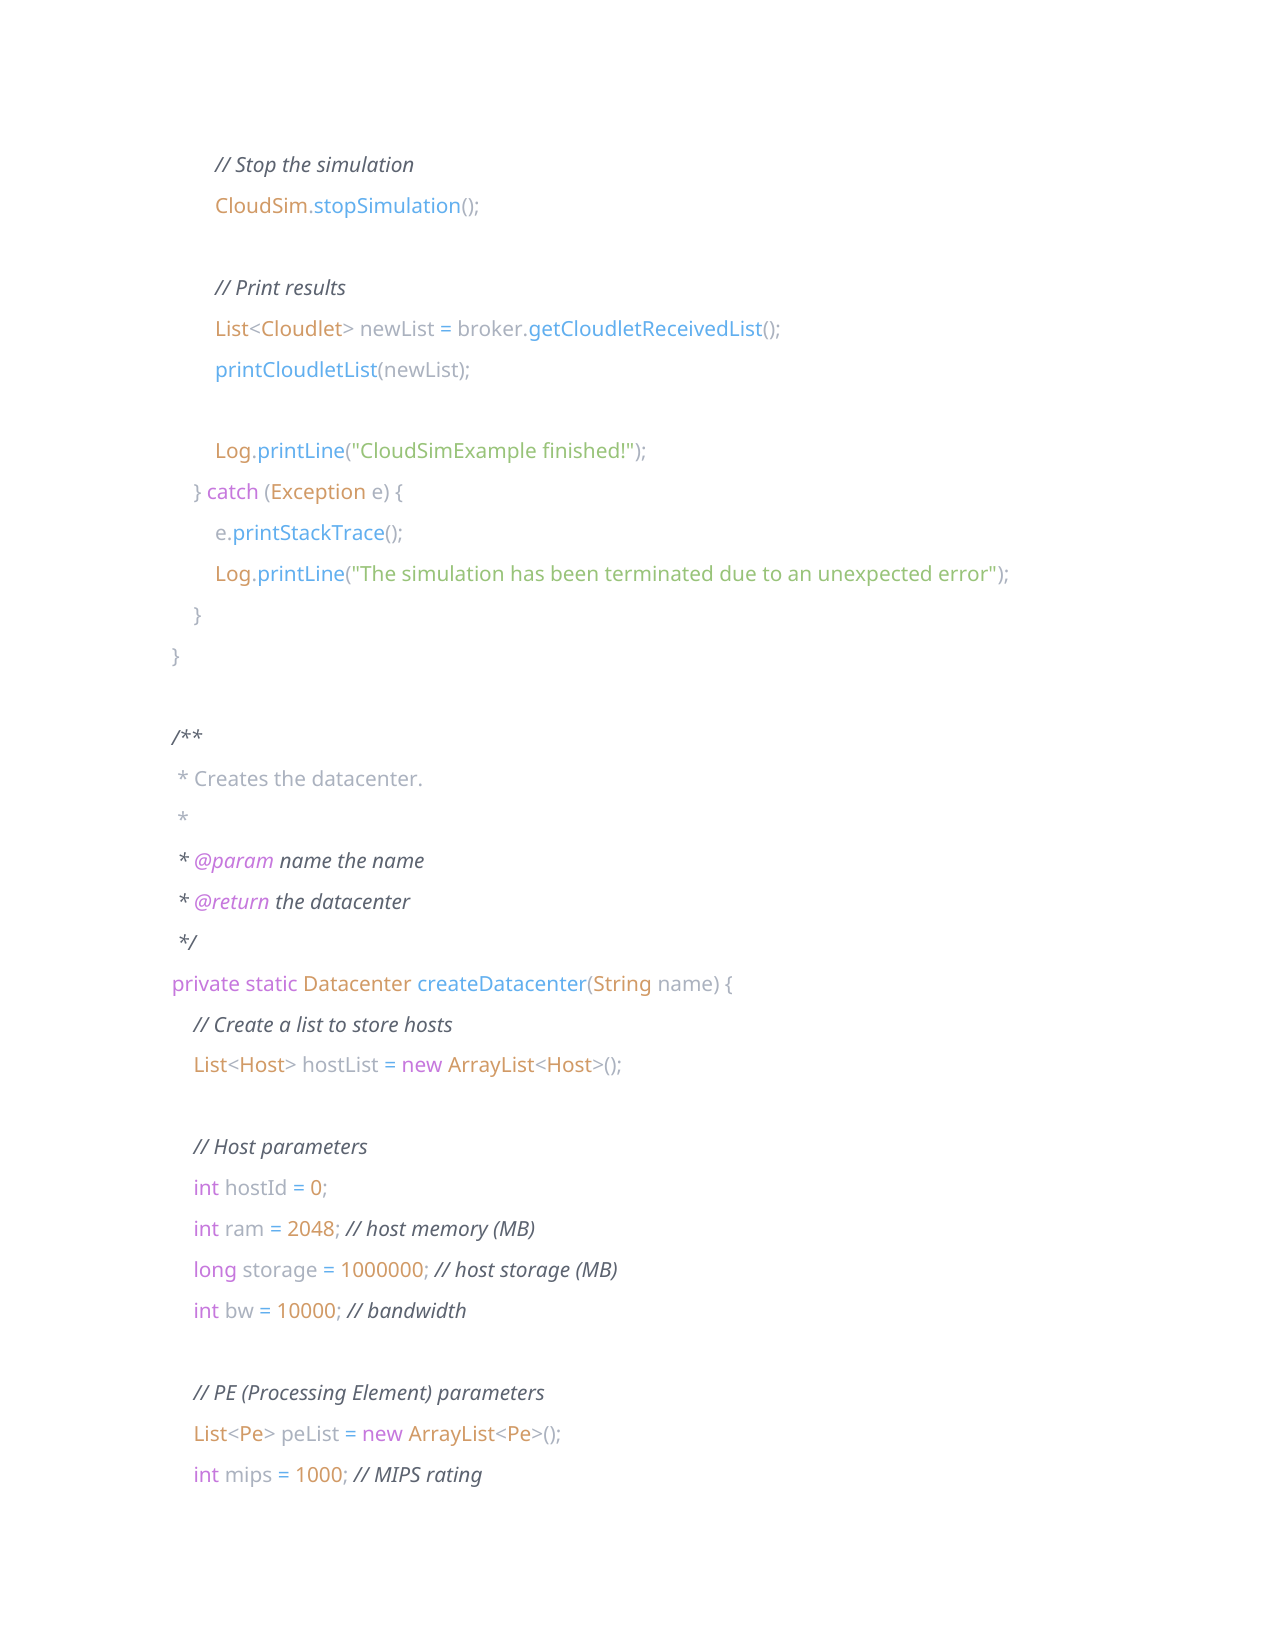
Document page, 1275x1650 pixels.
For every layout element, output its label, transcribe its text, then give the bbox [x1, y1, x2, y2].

text CloudSim.stopSimulation(); [150, 191, 1125, 219]
text long storage = 1000000; // host storage (MB) [150, 1255, 1125, 1284]
text } catch (Exception e) { [150, 477, 1125, 506]
text * @param name the name [150, 846, 1125, 874]
text // Create a list to store hosts [150, 1010, 1125, 1038]
text // Print results [150, 273, 1125, 301]
text // Stop the simulation [150, 150, 1125, 178]
text * [150, 805, 1125, 833]
text } [150, 600, 1125, 629]
text e.printStackTrace(); [150, 518, 1125, 547]
text */ [150, 928, 1125, 956]
text * Creates the datacenter. [150, 764, 1125, 792]
text List<Pe> peList = new ArrayList<Pe>(); [150, 1419, 1125, 1447]
text printCloudletList(newList); [150, 355, 1125, 383]
text List<Cloudlet> newList = broker.getCloudletReceivedList(); [150, 314, 1125, 342]
text // Host parameters [150, 1132, 1125, 1161]
text // PE (Processing Element) parameters [150, 1378, 1125, 1407]
text int hostId = 0; [150, 1173, 1125, 1202]
text List<Host> hostList = new ArrayList<Host>(); [150, 1051, 1125, 1079]
text int mips = 1000; // MIPS rating [150, 1460, 1125, 1488]
text Log.printLine("The simulation has been terminated due to an unexpected error"); [150, 559, 1125, 588]
text int ram = 2048; // host memory (MB) [150, 1214, 1125, 1243]
text } [150, 641, 1125, 670]
text int bw = 10000; // bandwidth [150, 1296, 1125, 1325]
text /** [150, 723, 1125, 752]
text Log.printLine("CloudSimExample finished!"); [150, 437, 1125, 465]
text private static Datacenter createDatacenter(String name) { [150, 969, 1125, 997]
text * @return the datacenter [150, 887, 1125, 915]
